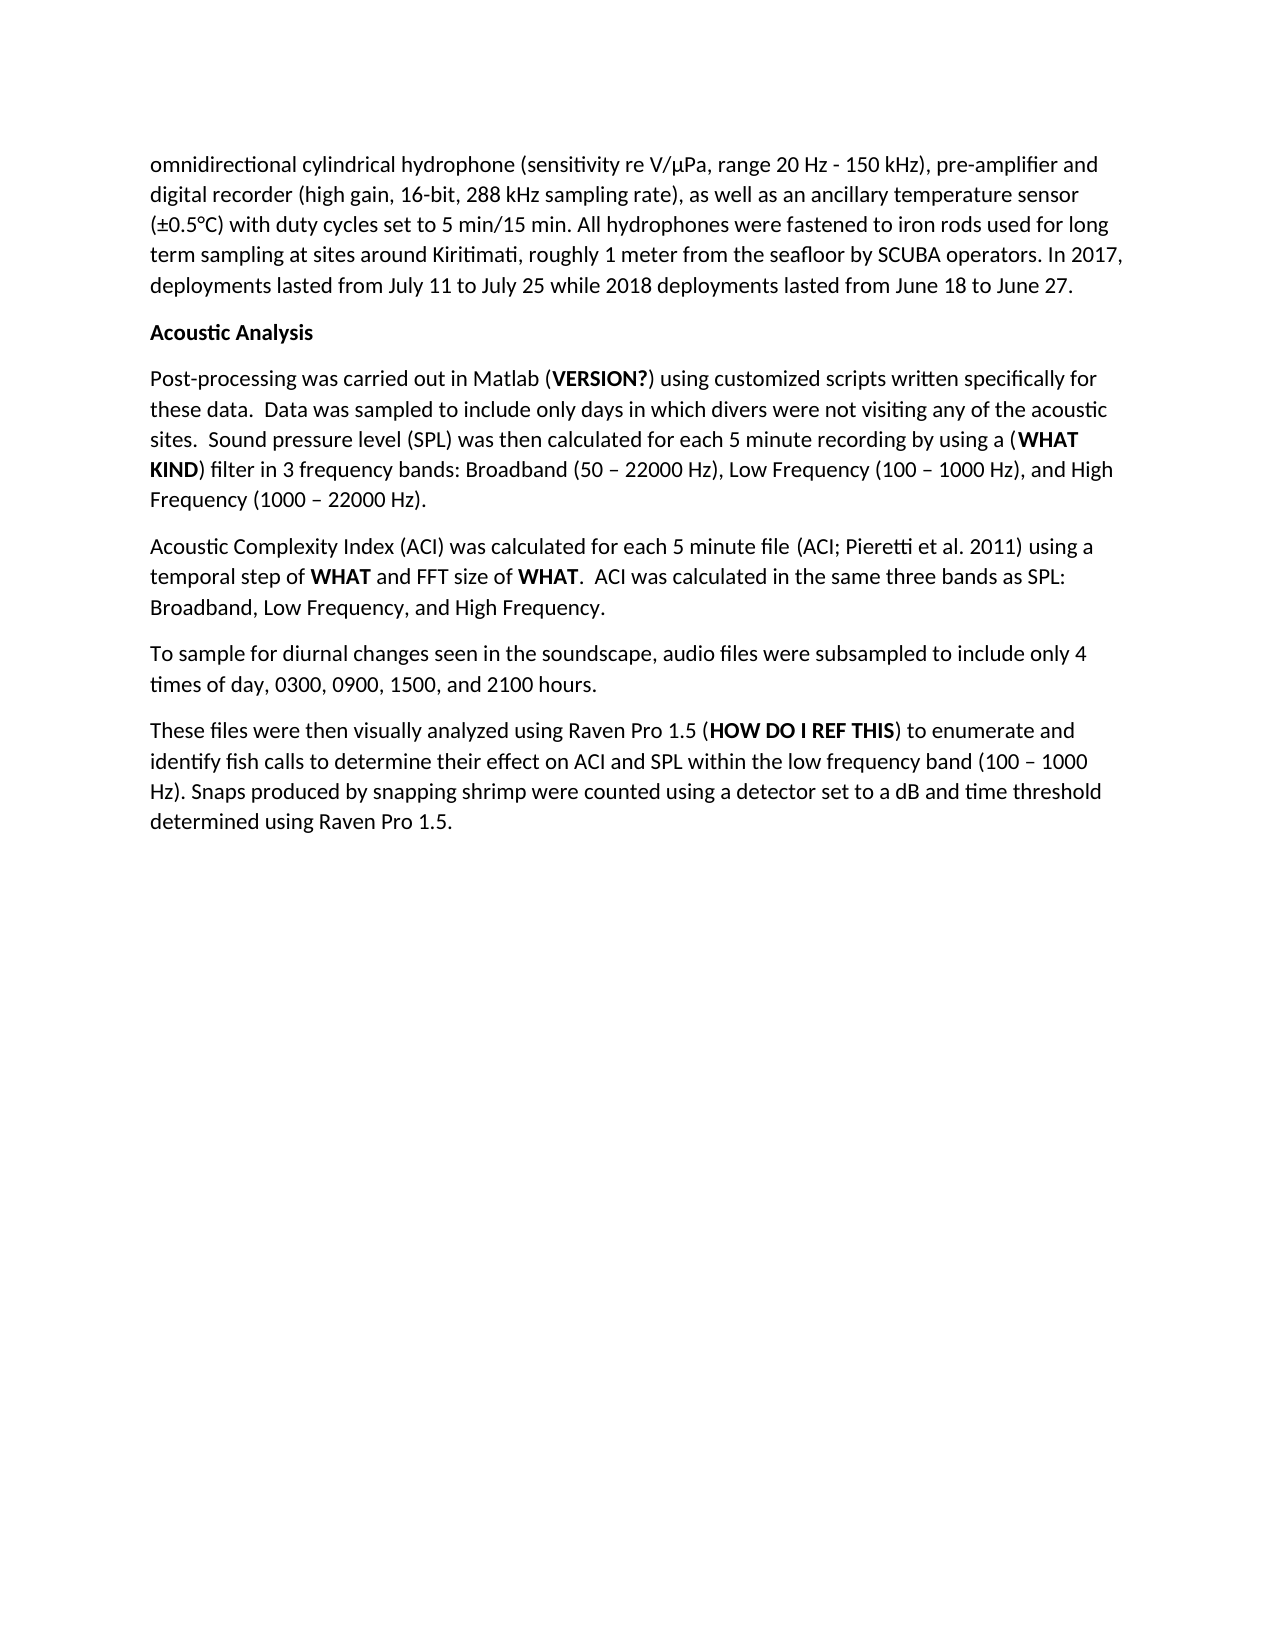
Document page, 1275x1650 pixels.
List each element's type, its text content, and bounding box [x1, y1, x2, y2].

text These files were then visually analyzed using Raven Pro 1.5 (HOW DO I REF THIS) to enumerate and identify fish calls to determine their effect on ACI and SPL within the low frequency band (100 – 1000 Hz). Snaps produced by snapping shrimp were counted using a detector set to a dB and time threshold determined using Raven Pro 1.5. [150, 717, 1125, 835]
text Acoustic Analysis [150, 318, 1125, 346]
text Post-processing was carried out in Matlab (VERSION?) using customized scripts written specifically for these data. Data was sampled to include only days in which divers were not visiting any of the acoustic sites. Sound pressure level (SPL) was then calculated for each 5 minute recording by using a (WHAT KIND) filter in 3 frequency bands: Broadband (50 – 22000 Hz), Low Frequency (100 – 1000 Hz), and High Frequency (1000 – 22000 Hz). [150, 364, 1125, 513]
text Acoustic Complexity Index (ACI) was calculated for each 5 minute file (ACI; Pieretti et al. 2011) using a temporal step of WHAT and FFT size of WHAT. ACI was calculated in the same three bands as SPL: Broadband, Low Frequency, and High Frequency. [150, 532, 1125, 621]
text To sample for diurnal changes seen in the soundscape, audio files were subsampled to include only 4 times of day, 0300, 0900, 1500, and 2100 hours. [150, 639, 1125, 698]
